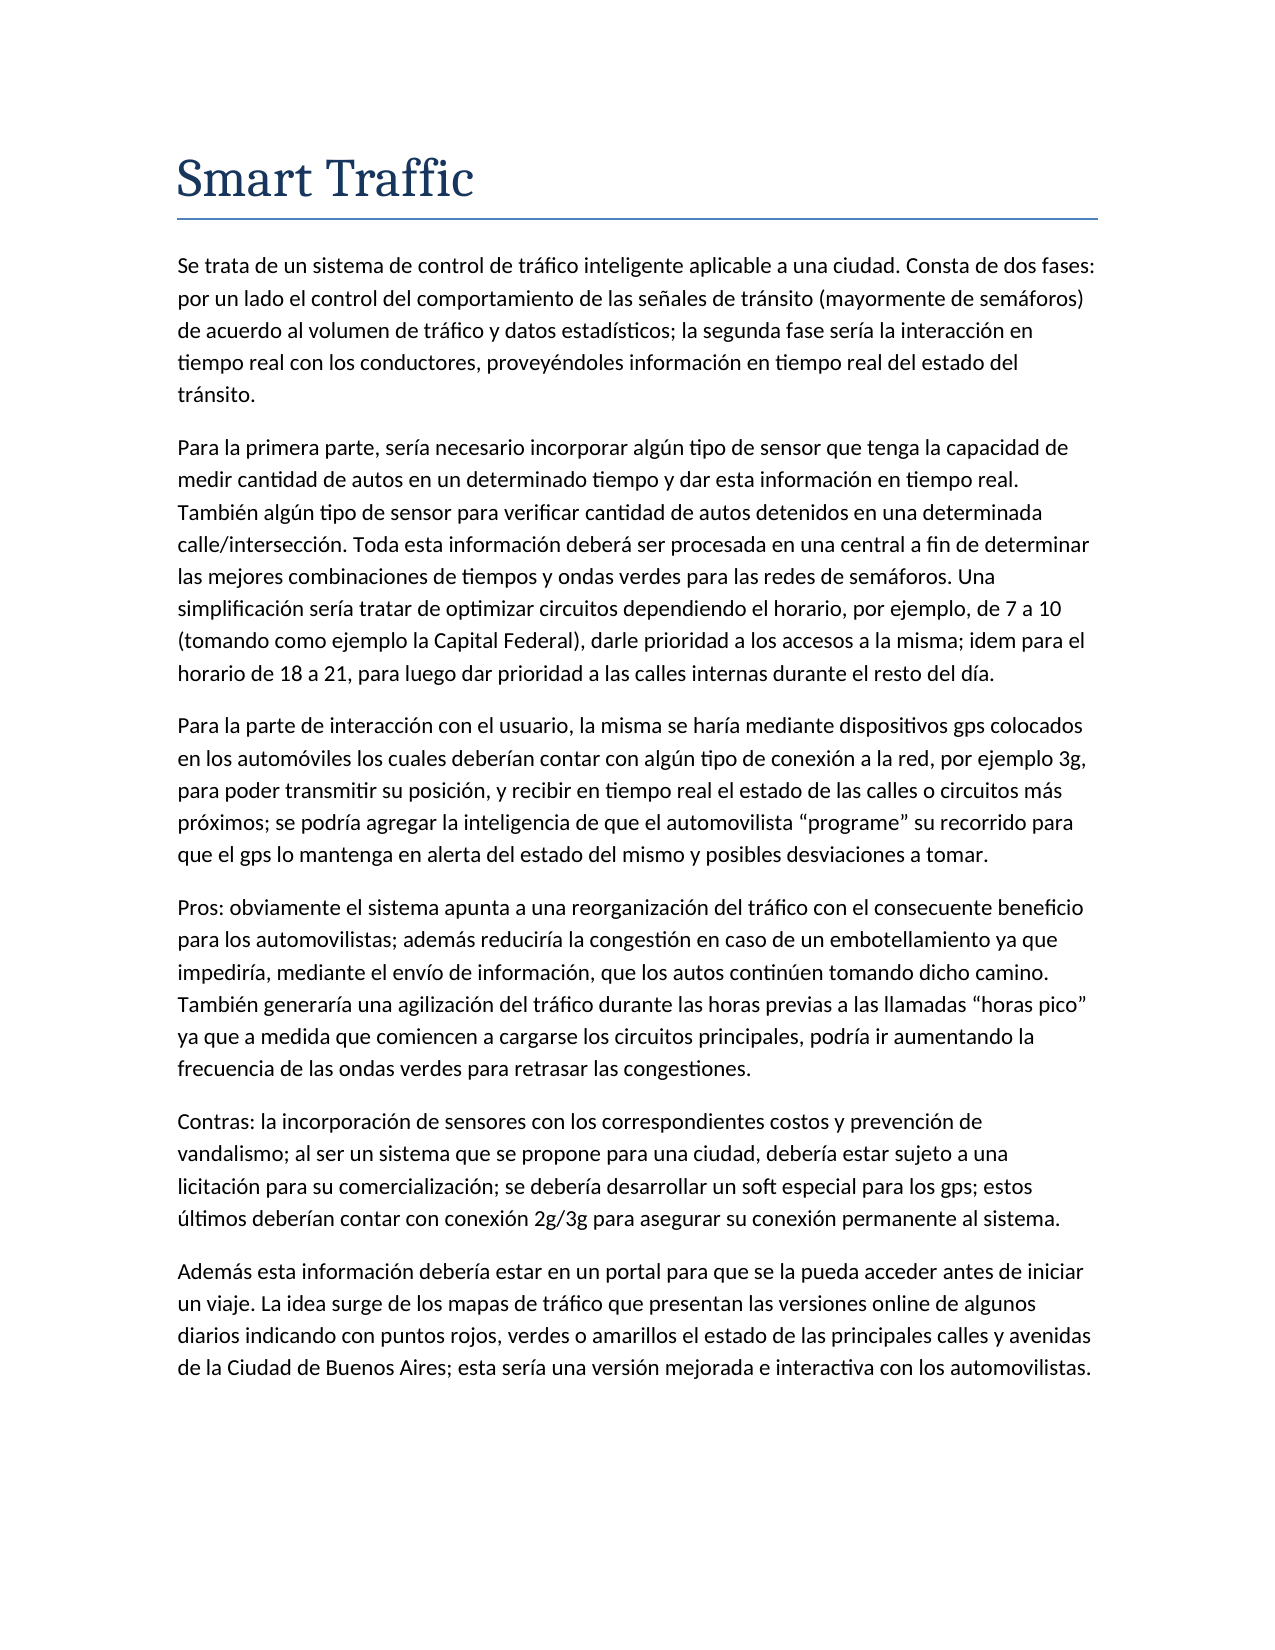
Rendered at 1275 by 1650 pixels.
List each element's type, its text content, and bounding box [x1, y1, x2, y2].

text Pros: obviamente el sistema apunta a una reorganización del tráfico con el consecuente beneficio para los automovilistas; además reduciría la congestión en caso de un embotellamiento ya que impediría, mediante el envío de información, que los autos continúen tomando dicho camino. También generaría una agilización del tráfico durante las horas previas a las llamadas “horas pico” ya que a medida que comiencen a cargarse los circuitos principales, podría ir aumentando la frecuencia de las ondas verdes para retrasar las congestiones. [177, 893, 1098, 1082]
text Para la parte de interacción con el usuario, la misma se haría mediante dispositivos gps colocados en los automóviles los cuales deberían contar con algún tipo de conexión a la red, por ejemplo 3g, para poder transmitir su posición, y recibir en tiempo real el estado de las calles o circuitos más próximos; se podría agregar la inteligencia de que el automovilista “programe” su recorrido para que el gps lo mantenga en alerta del estado del mismo y posibles desviaciones a tomar. [177, 712, 1098, 868]
text Para la primera parte, sería necesario incorporar algún tipo de sensor que tenga la capacidad de medir cantidad de autos en un determinado tiempo y dar esta información en tiempo real. También algún tipo de sensor para verificar cantidad de autos detenidos en una determinada calle/intersección. Toda esta información deberá ser procesada en una central a fin de determinar las mejores combinaciones de tiempos y ondas verdes para las redes de semáforos. Una simplificación sería tratar de optimizar circuitos dependiendo el horario, por ejemplo, de 7 a 10 (tomando como ejemplo la Capital Federal), darle prioridad a los accesos a la misma; idem para el horario de 18 a 21, para luego dar prioridad a las calles internas durante el resto del día. [177, 433, 1098, 687]
text Además esta información debería estar en un portal para que se la pueda acceder antes de iniciar un viaje. La idea surge de los mapas de tráfico que presentan las versiones online de algunos diarios indicando con puntos rojos, verdes o amarillos el estado de las principales calles y avenidas de la Ciudad de Buenos Aires; esta sería una versión mejorada e interactiva con los automovilistas. [177, 1257, 1098, 1382]
title Smart Traffic [177, 148, 1098, 218]
text Contras: la incorporación de sensores con los correspondientes costos y prevención de vandalismo; al ser un sistema que se propone para una ciudad, debería estar sujeto a una licitación para su comercialización; se debería desarrollar un soft especial para los gps; estos últimos deberían contar con conexión 2g/3g para asegurar su conexión permanente al sistema. [177, 1107, 1098, 1232]
text Se trata de un sistema de control de tráfico inteligente aplicable a una ciudad. Consta de dos fases: por un lado el control del comportamiento de las señales de tránsito (mayormente de semáforos) de acuerdo al volumen de tráfico y datos estadísticos; la segunda fase sería la interacción en tiempo real con los conductores, proveyéndoles información en tiempo real del estado del tránsito. [177, 252, 1098, 408]
